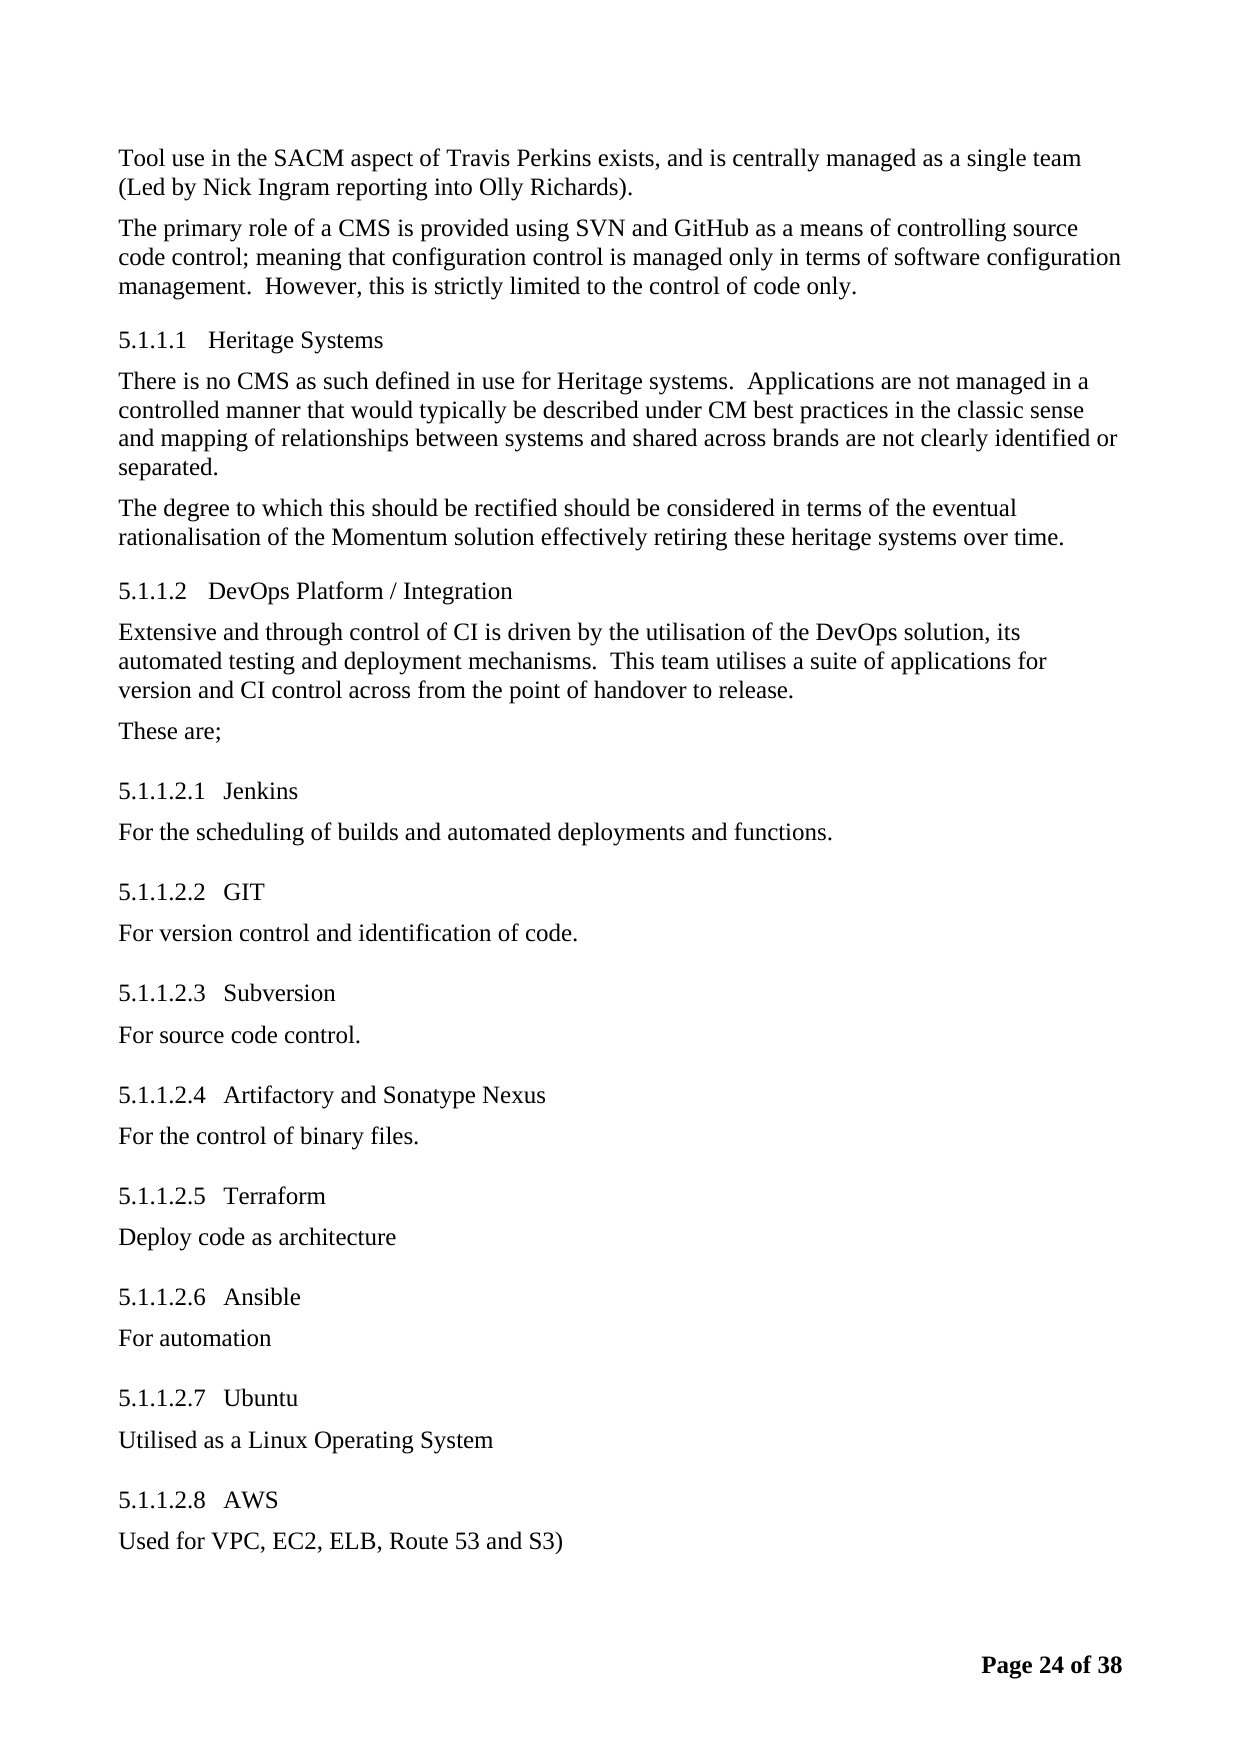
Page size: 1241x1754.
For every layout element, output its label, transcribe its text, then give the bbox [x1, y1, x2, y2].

text For automation [118, 1323, 1122, 1352]
text Tool use in the SACM aspect of Travis Perkins exists, and is centrally managed as a single team (Led by Nick Ingram reporting into Olly Richards). [118, 143, 1122, 201]
text Deploy code as architecture [118, 1222, 1122, 1251]
text For source code control. [118, 1020, 1122, 1048]
text For the scheduling of builds and automated deployments and functions. [118, 817, 1122, 846]
text Used for VPC, EC2, ELB, Route 53 and S3) [118, 1526, 1122, 1555]
subtitle Jenkins [118, 776, 1122, 805]
subtitle DevOps Platform / Integration [118, 576, 1122, 605]
text Extensive and through control of CI is driven by the utilisation of the DevOps solution, its automated testing and deployment mechanisms. This team utilises a suite of applications for version and CI control across from the point of handover to release. [118, 617, 1122, 703]
subtitle Subversion [118, 978, 1122, 1007]
text The degree to which this should be rectified should be considered in terms of the eventual rationalisation of the Momentum solution effectively retiring these heritage systems over time. [118, 493, 1122, 551]
subtitle Terraform [118, 1181, 1122, 1210]
subtitle Heritage Systems [118, 325, 1122, 353]
text For the control of binary files. [118, 1121, 1122, 1150]
subtitle Ubuntu [118, 1383, 1122, 1412]
text These are; [118, 716, 1122, 745]
subtitle Ansible [118, 1282, 1122, 1311]
text The primary role of a CMS is provided using SVN and GitHub as a means of controlling source code control; meaning that configuration control is managed only in terms of software configuration management. However, this is strictly limited to the control of code only. [118, 213, 1122, 300]
text Utilised as a Linux Operating System [118, 1425, 1122, 1453]
subtitle GIT [118, 877, 1122, 906]
subtitle AWS [118, 1485, 1122, 1513]
text There is no CMS as such defined in use for Heritage systems. Applications are not managed in a controlled manner that would typically be described under CM best practices in the classic sense and mapping of relationships between systems and shared across brands are not clearly identified or separated. [118, 366, 1122, 481]
subtitle Artifactory and Sonatype Nexus [118, 1080, 1122, 1108]
text For version control and identification of code. [118, 918, 1122, 947]
